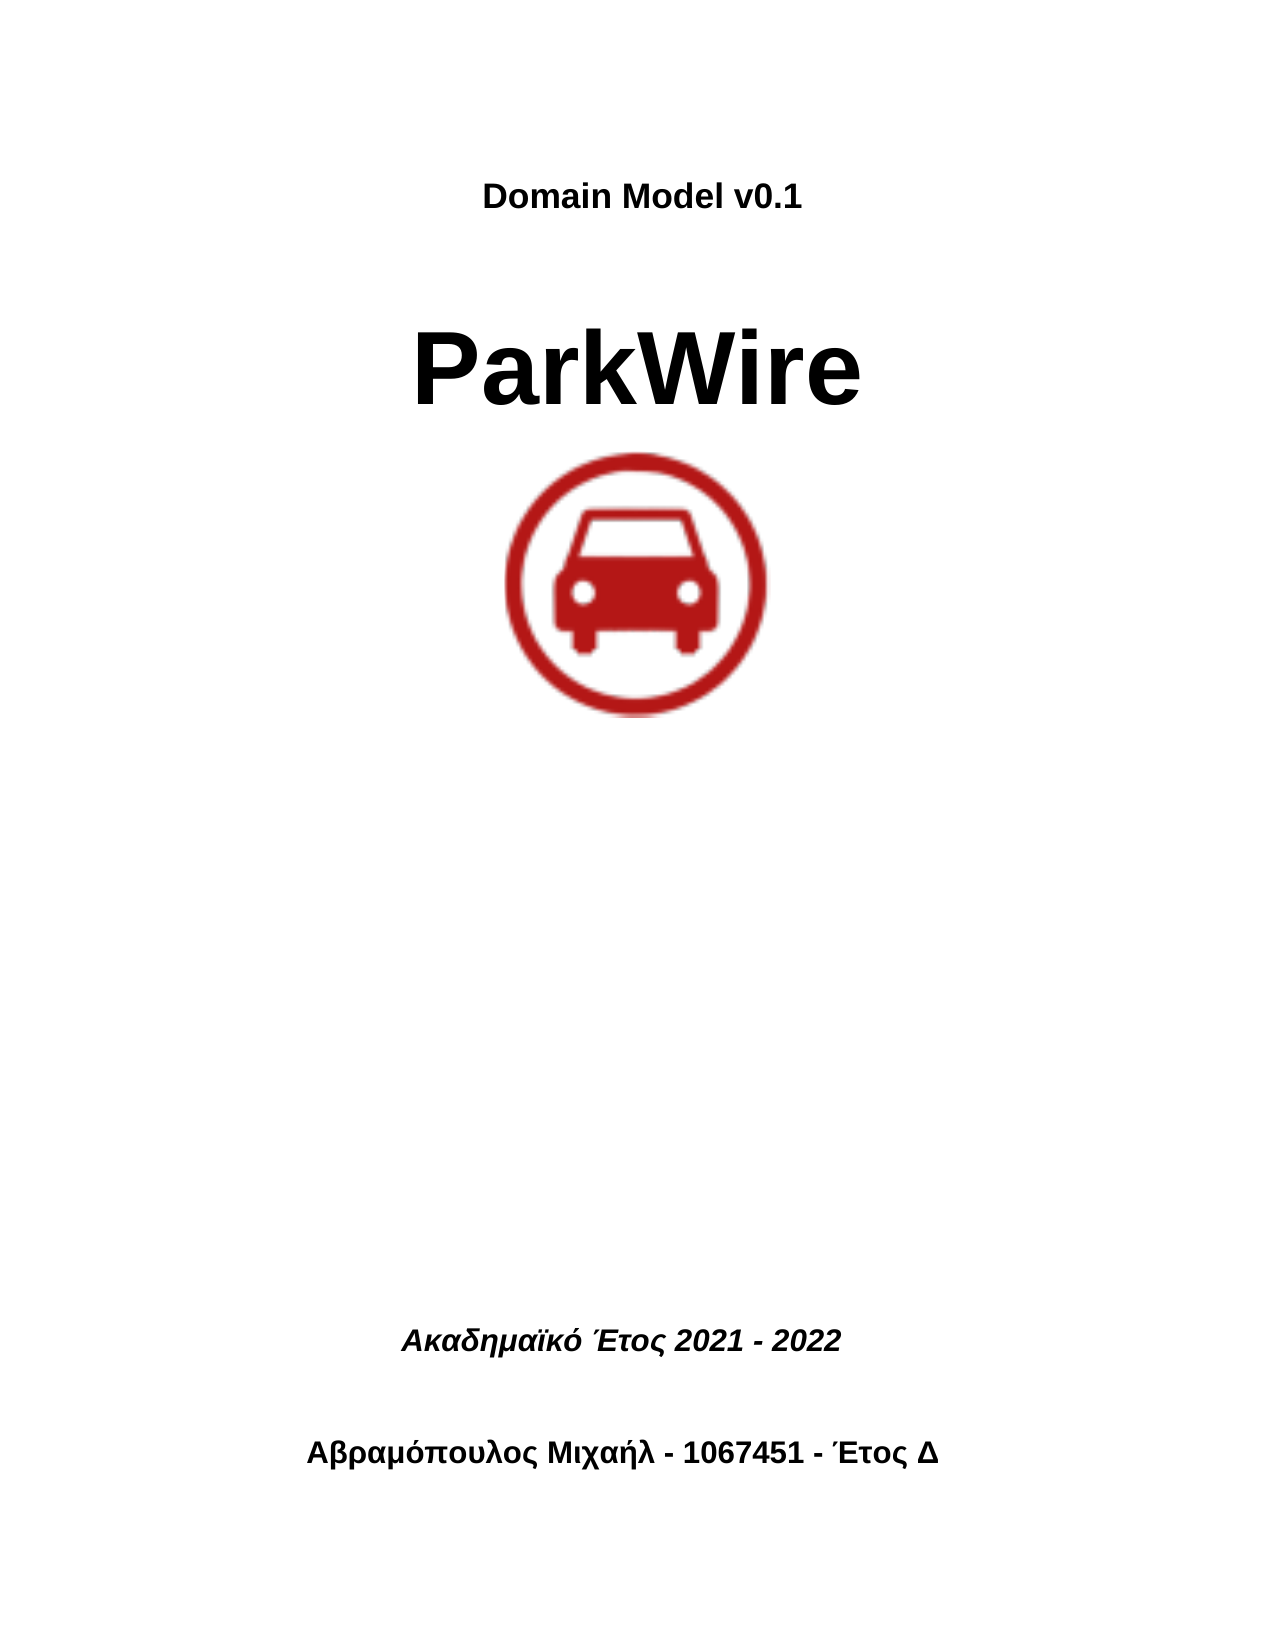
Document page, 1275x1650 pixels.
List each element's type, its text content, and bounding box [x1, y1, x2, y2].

text ParkWire [150, 306, 1125, 426]
text Domain Model v0.1 [150, 175, 1125, 216]
text Ακαδημαϊκό Έτος 2021 - 2022 [121, 1322, 1125, 1358]
text Αβραμόπουλος Μιχαήλ - 1067451 - Έτος Δ [121, 1434, 1125, 1470]
picture [504, 451, 771, 718]
